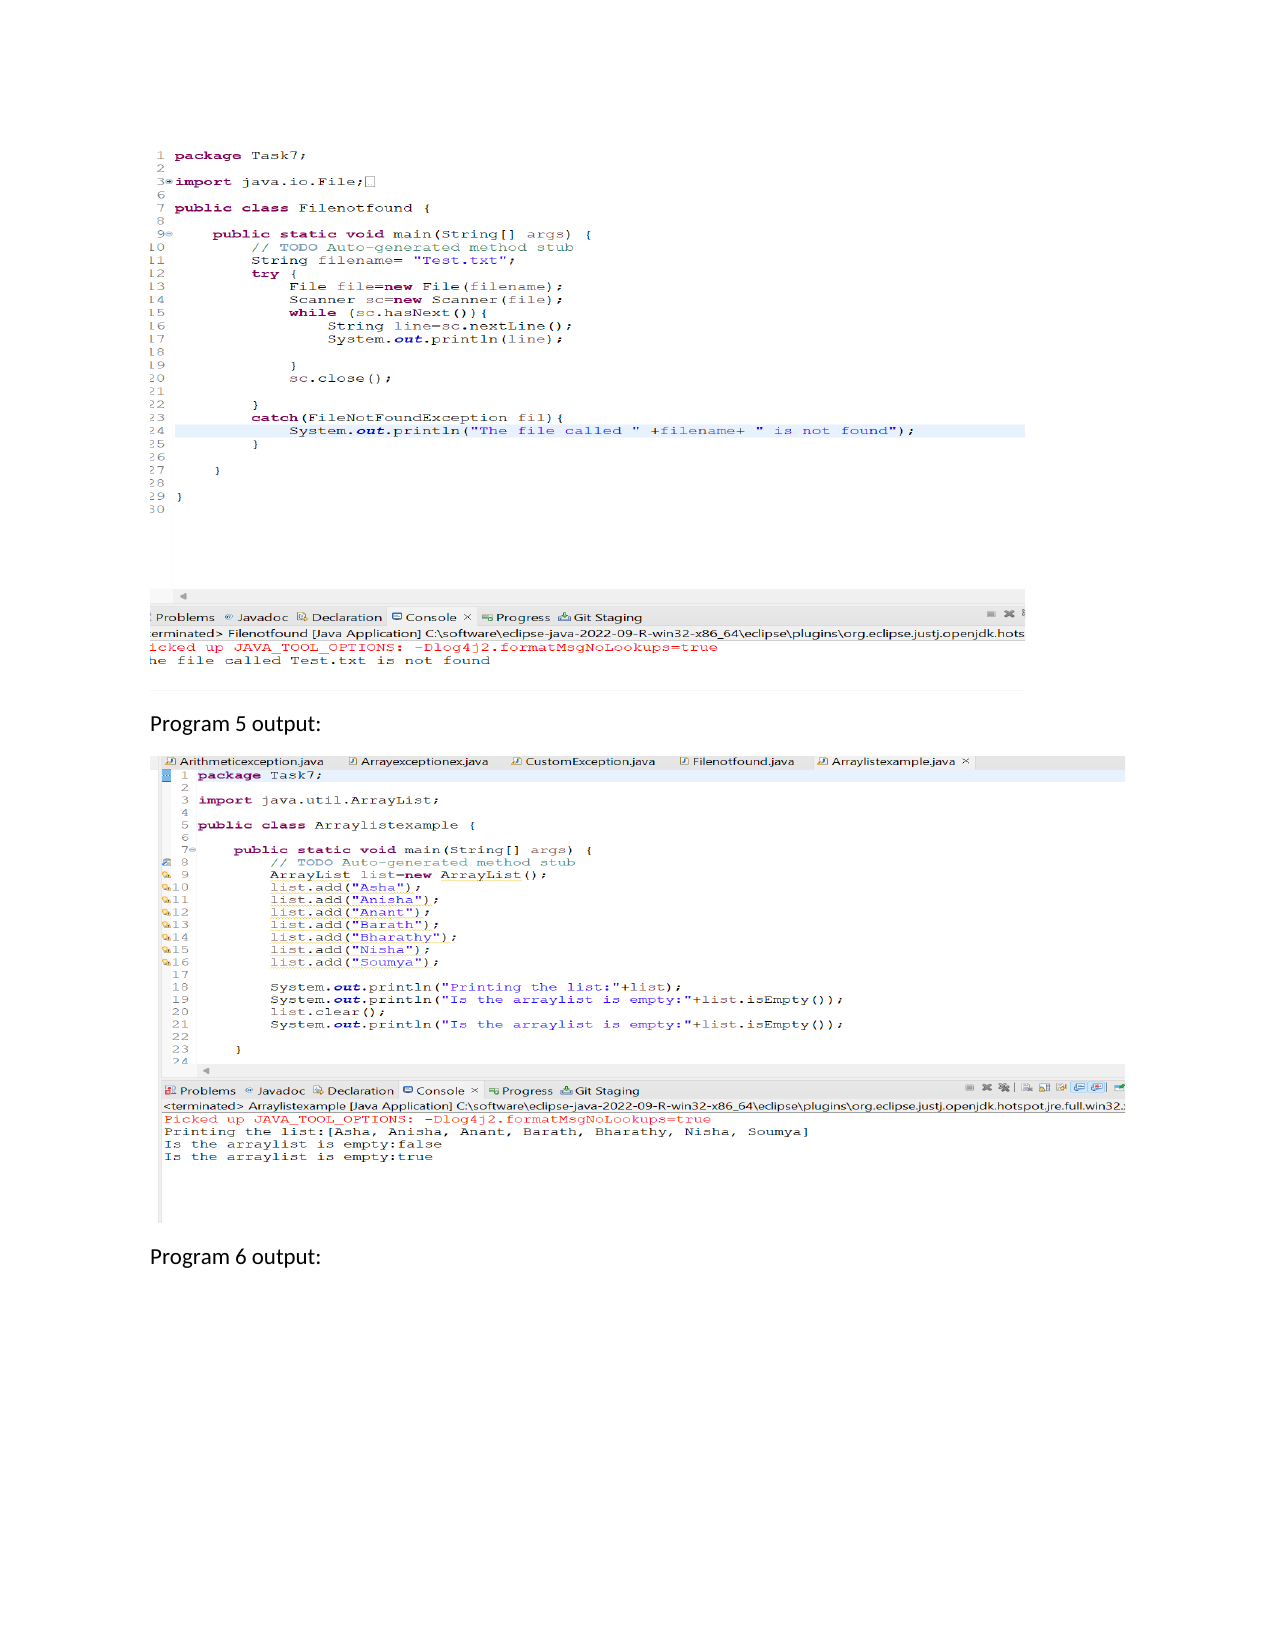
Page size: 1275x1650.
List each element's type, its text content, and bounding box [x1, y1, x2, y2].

text Program 6 output: [150, 1242, 1125, 1270]
text Program 5 output: [150, 709, 1125, 737]
picture [150, 150, 1025, 691]
picture [150, 756, 1125, 1223]
